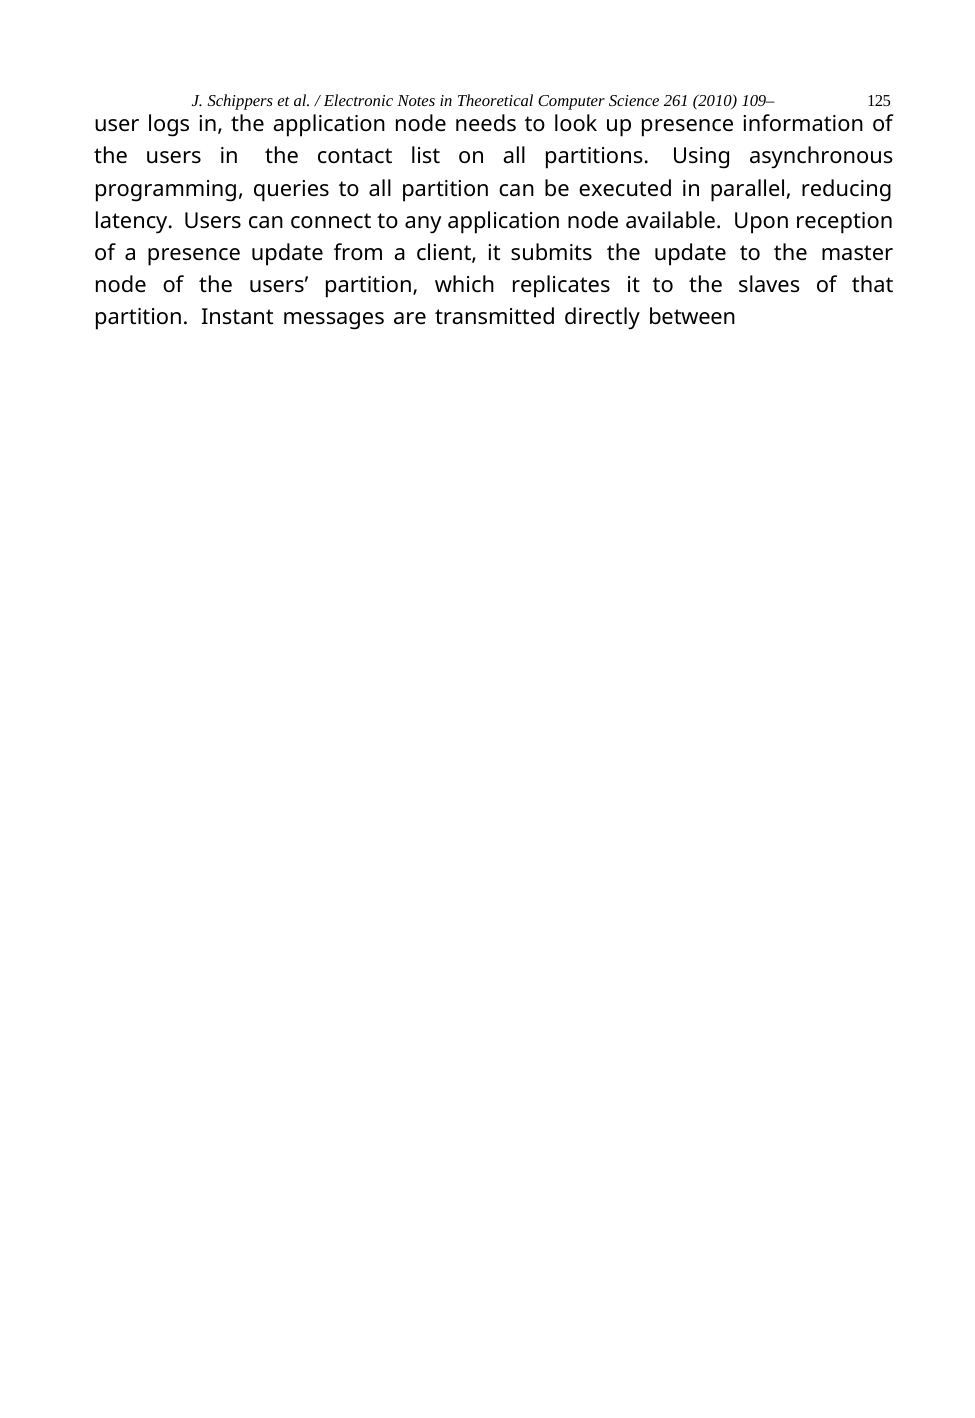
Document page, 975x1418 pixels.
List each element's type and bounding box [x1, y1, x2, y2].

text [94, 108, 893, 331]
